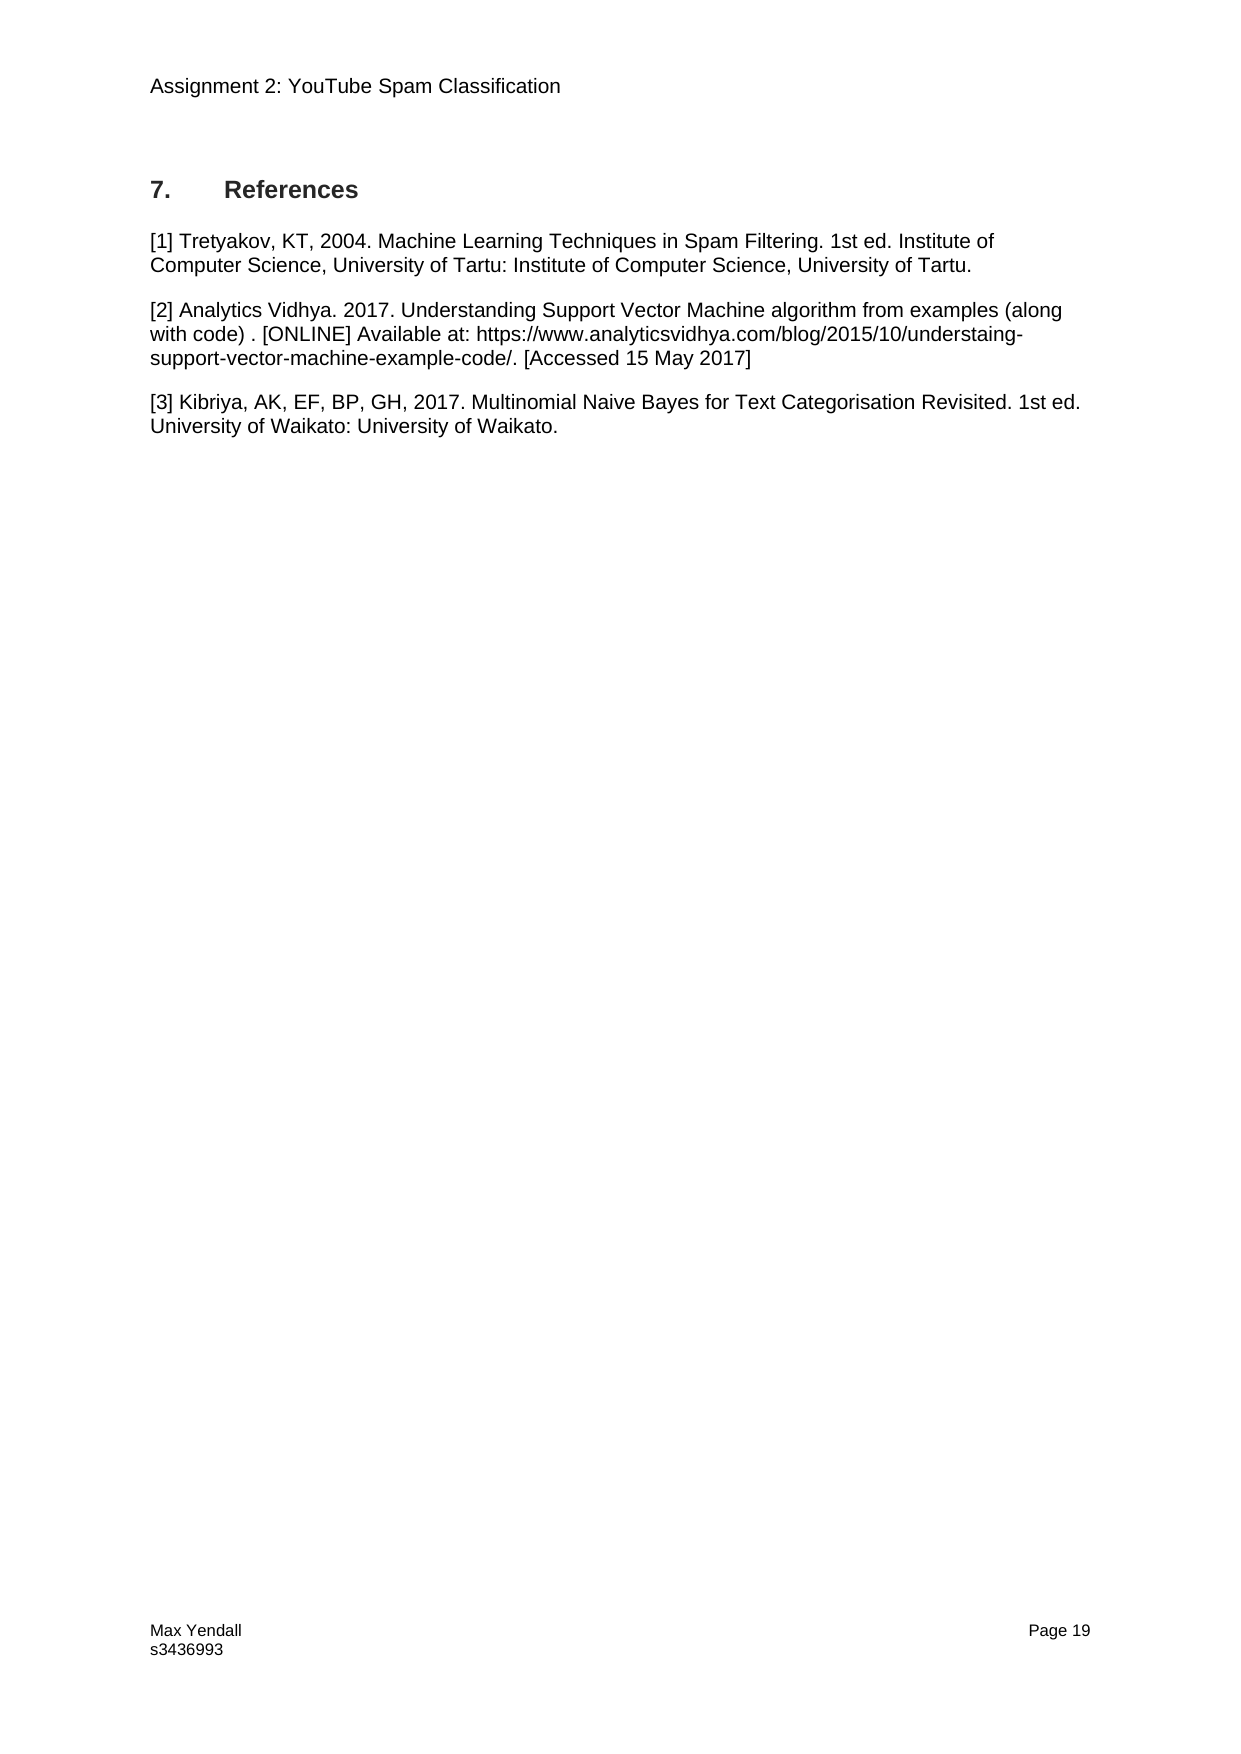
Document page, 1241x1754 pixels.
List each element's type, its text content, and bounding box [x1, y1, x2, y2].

text [2] Analytics Vidhya. 2017. Understanding Support Vector Machine algorithm from examples (along with code) . [ONLINE] Available at: https://www.analyticsvidhya.com/blog/2015/10/understaing-support-vector-machine-example-code/. [Accessed 15 May 2017] [150, 297, 1090, 369]
text [1] Tretyakov, KT, 2004. Machine Learning Techniques in Spam Filtering. 1st ed. Institute of Computer Science, University of Tartu: Institute of Computer Science, University of Tartu. [150, 229, 1090, 277]
text [3] Kibriya, AK, EF, BP, GH, 2017. Multinomial Naive Bayes for Text Categorisation Revisited. 1st ed. University of Waikato: University of Waikato. [150, 390, 1090, 438]
subtitle References [150, 175, 1090, 204]
